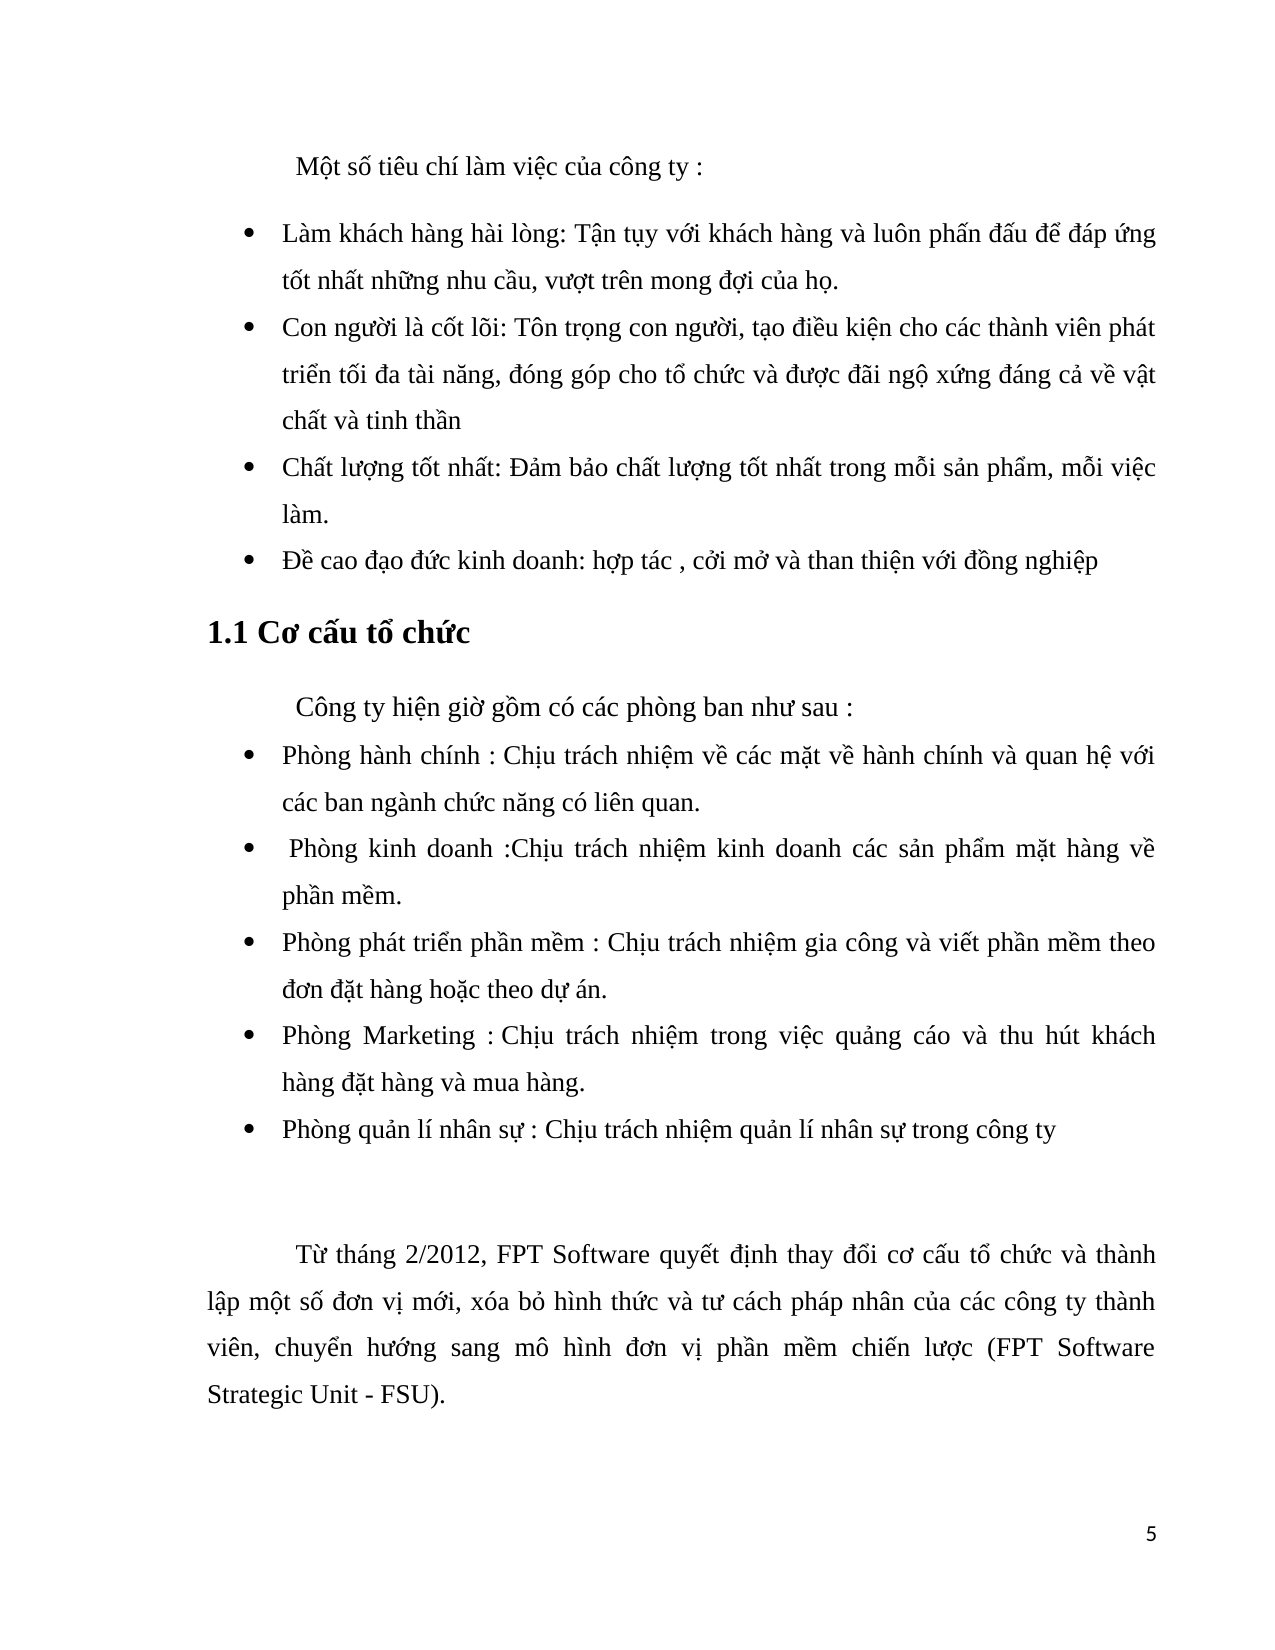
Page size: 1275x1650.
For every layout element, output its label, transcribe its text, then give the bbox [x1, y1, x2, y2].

list Phòng Marketing : Chịu trách nhiệm trong việc quảng cáo và thu hút khách hàng đặt hàng và mua hàng. [244, 1019, 1157, 1097]
list Con người là cốt lõi: Tôn trọng con người, tạo điều kiện cho các thành viên phát triển tối đa tài năng, đóng góp cho tổ chức và được đãi ngộ xứng đáng cả về vật chất và tinh thần [244, 311, 1157, 436]
list Đề cao đạo đức kinh doanh: hợp tác , cởi mở và than thiện với đồng nghiệp [244, 544, 1157, 576]
text Một số tiêu chí làm việc của công ty : [207, 150, 1157, 181]
list Phòng phát triển phần mềm : Chịu trách nhiệm gia công và viết phần mềm theo đơn đặt hàng hoặc theo dự án. [244, 926, 1157, 1004]
list Phòng hành chính : Chịu trách nhiệm về các mặt về hành chính và quan hệ với các ban ngành chức năng có liên quan. [244, 739, 1157, 817]
list Phòng quản lí nhân sự : Chịu trách nhiệm quản lí nhân sự trong công ty [244, 1113, 1157, 1144]
list Chất lượng tốt nhất: Đảm bảo chất lượng tốt nhất trong mỗi sản phẩm, mỗi việc làm. [244, 451, 1157, 529]
text 1.1 Cơ cấu tổ chức [207, 612, 1157, 651]
text Từ tháng 2/2012, FPT Software quyết định thay đổi cơ cấu tổ chức và thành lập một số đơn vị mới, xóa bỏ hình thức và tư cách pháp nhân của các công ty thành viên, chuyển hướng sang mô hình đơn vị phần mềm chiến lược (FPT Software Strategic Unit - FSU). [207, 1238, 1157, 1409]
list Làm khách hàng hài lòng: Tận tụy với khách hàng và luôn phấn đấu để đáp ứng tốt nhất những nhu cầu, vượt trên mong đợi của họ. [244, 217, 1157, 295]
list Phòng kinh doanh :Chịu trách nhiệm kinh doanh các sản phẩm mặt hàng về phần mềm. [244, 832, 1157, 910]
text Công ty hiện giờ gồm có các phòng ban như sau : [207, 691, 1157, 723]
